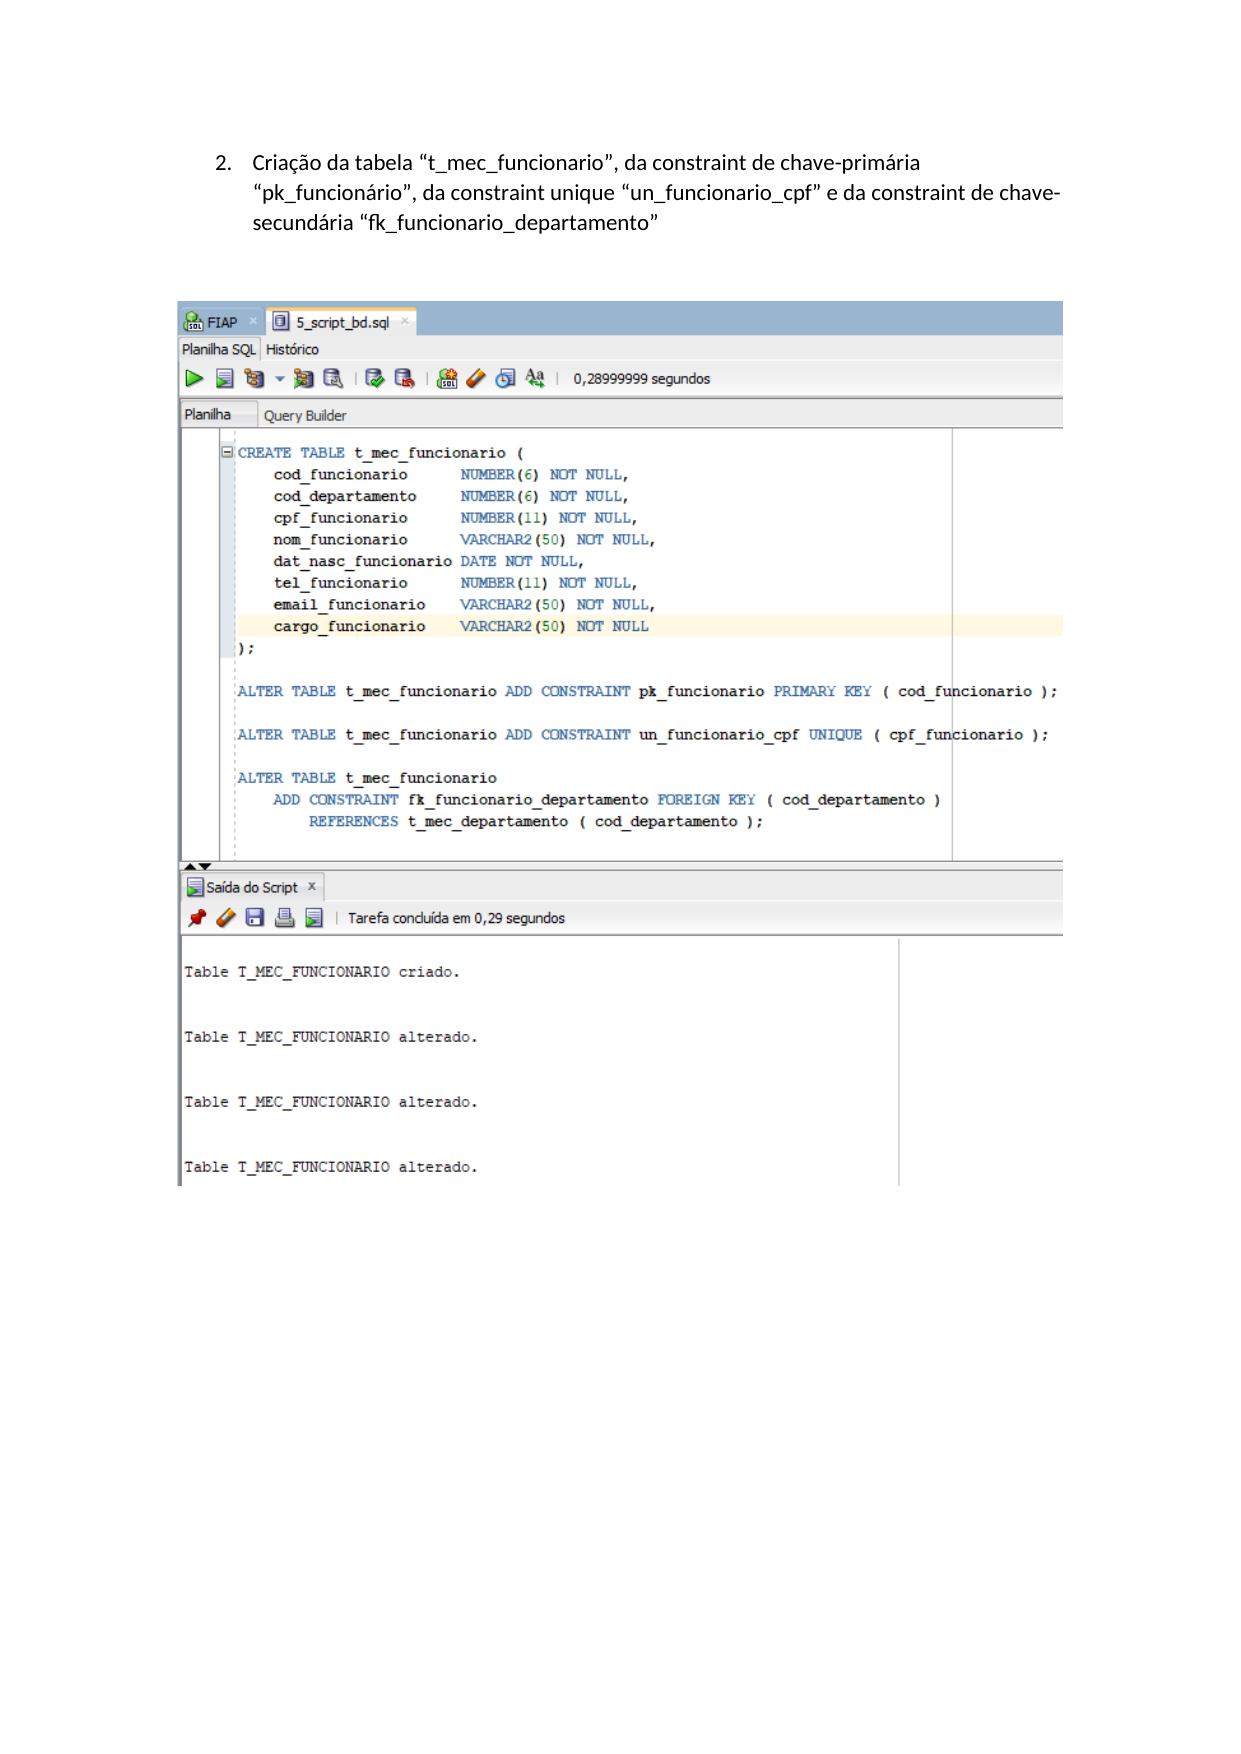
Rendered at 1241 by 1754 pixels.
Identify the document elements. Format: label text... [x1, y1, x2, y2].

list Criação da tabela “t_mec_funcionario”, da constraint de chave-primária “pk_funcionário”, da constraint unique “un_funcionario_cpf” e da constraint de chave-secundária “fk_funcionario_departamento” [215, 148, 1063, 236]
picture [177, 301, 1063, 1186]
